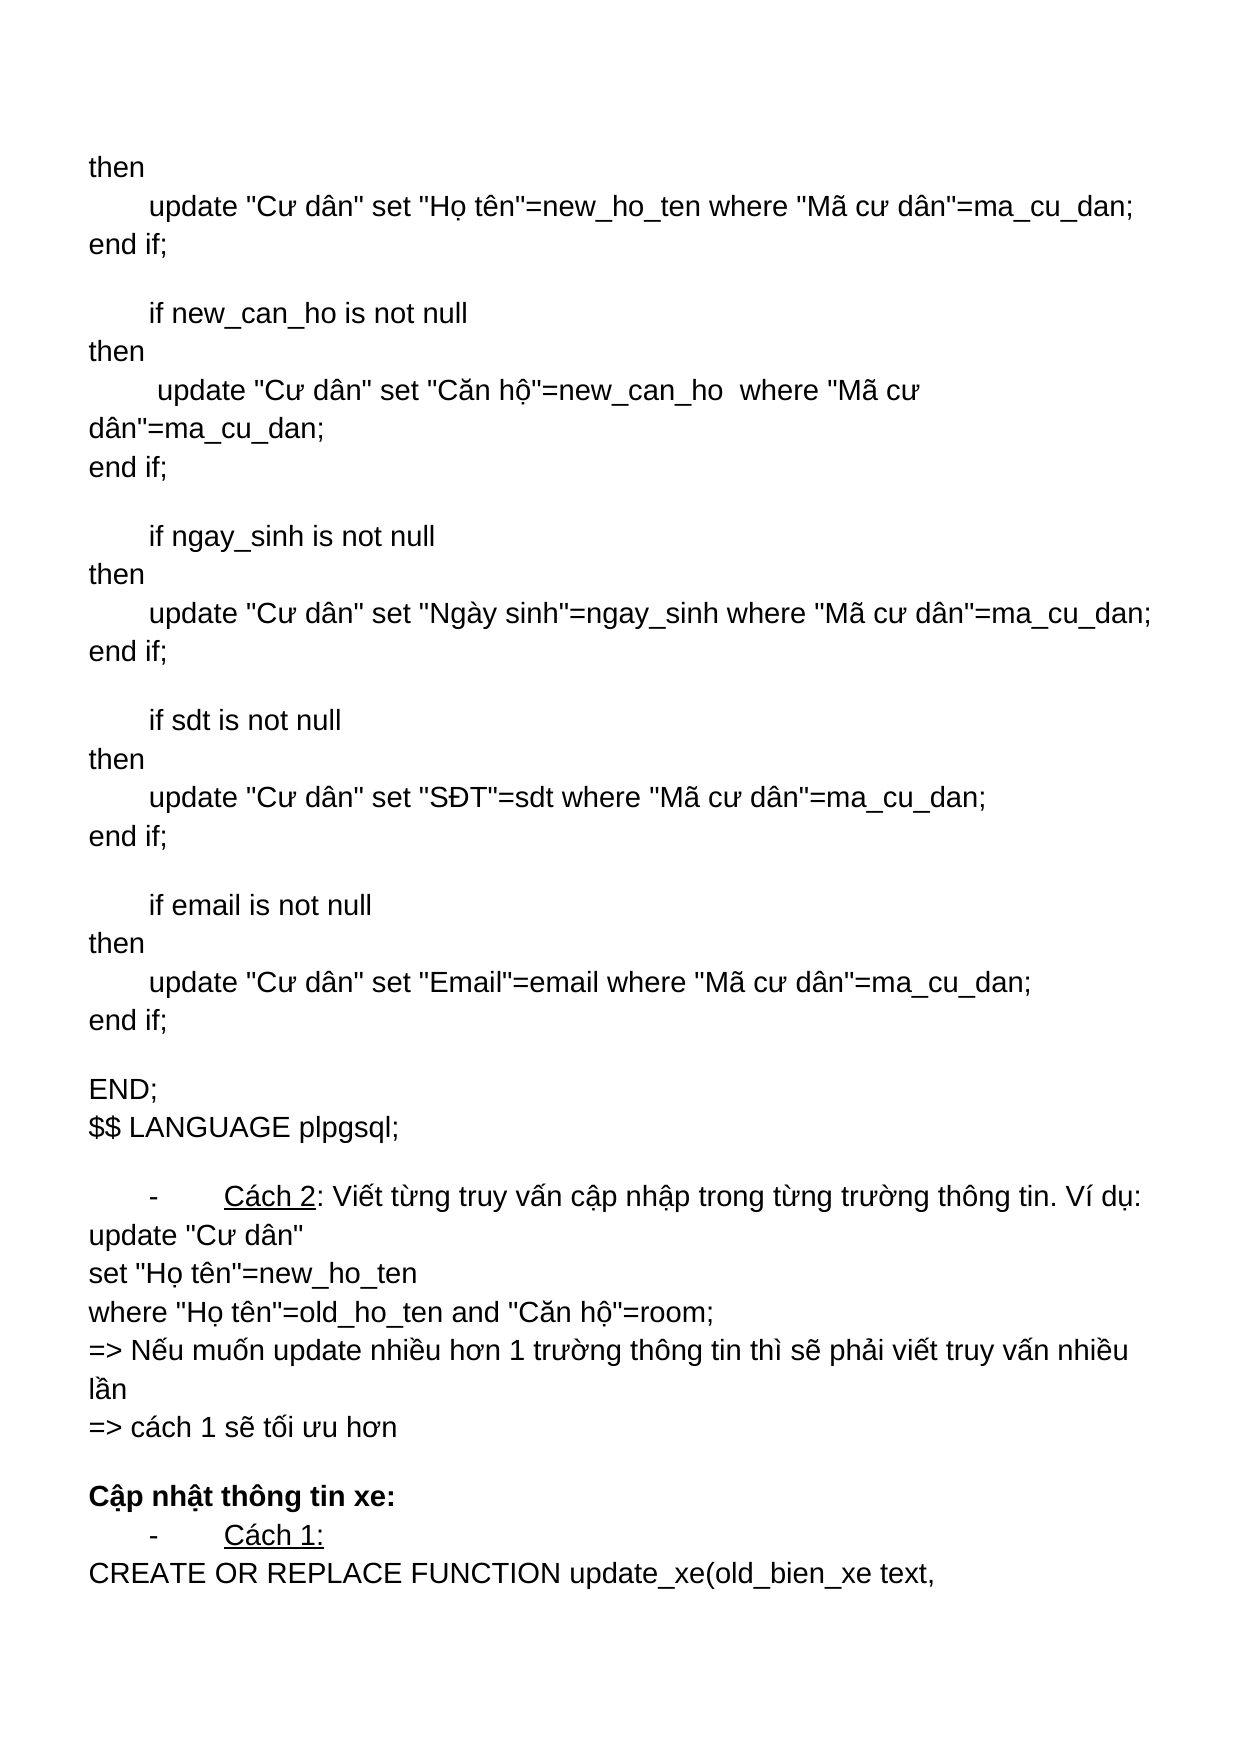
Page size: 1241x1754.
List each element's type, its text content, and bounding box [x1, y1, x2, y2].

text $$ LANGUAGE plpgsql; [88, 1110, 1164, 1144]
text then [88, 150, 1164, 183]
text END; [88, 1072, 1164, 1105]
text update "Cư dân" set "Họ tên"=new_ho_ten where "Mã cư dân"=ma_cu_dan; [88, 188, 1164, 222]
text where "Họ tên"=old_ho_ten and "Căn hộ"=room; [88, 1295, 1164, 1328]
text end if; [88, 450, 1164, 483]
text => cách 1 sẽ tối ưu hơn [88, 1410, 1164, 1444]
text update "Cư dân" set "Email"=email where "Mã cư dân"=ma_cu_dan; [88, 964, 1164, 998]
text end if; [88, 634, 1164, 668]
text if ngay_sinh is not null [88, 519, 1164, 552]
text then [88, 557, 1164, 591]
text if new_can_ho is not null [88, 296, 1164, 329]
text - Cách 2: Viết từng truy vấn cập nhập trong từng trường thông tin. Ví dụ: [149, 1179, 1164, 1213]
text - Cách 1: [149, 1518, 1164, 1551]
text CREATE OR REPLACE FUNCTION update_xe(old_bien_xe text, [88, 1556, 1164, 1590]
text then [88, 742, 1164, 775]
text end if; [88, 1003, 1164, 1037]
text end if; [88, 227, 1164, 261]
text if email is not null [88, 887, 1164, 921]
text then [88, 926, 1164, 959]
text update "Cư dân" set "SĐT"=sdt where "Mã cư dân"=ma_cu_dan; [88, 780, 1164, 814]
text update "Cư dân" set "Ngày sinh"=ngay_sinh where "Mã cư dân"=ma_cu_dan; [88, 596, 1164, 629]
text if sdt is not null [88, 703, 1164, 737]
text => Nếu muốn update nhiều hơn 1 trường thông tin thì sẽ phải viết truy vấn nhiều lần [88, 1333, 1164, 1405]
text update "Cư dân" [88, 1218, 1164, 1251]
text end if; [88, 819, 1164, 852]
text set "Họ tên"=new_ho_ten [88, 1256, 1164, 1290]
text Cập nhật thông tin xe: [88, 1479, 1164, 1513]
text update "Cư dân" set "Căn hộ"=new_can_ho where "Mã cư dân"=ma_cu_dan; [88, 373, 1164, 445]
text then [88, 334, 1164, 368]
